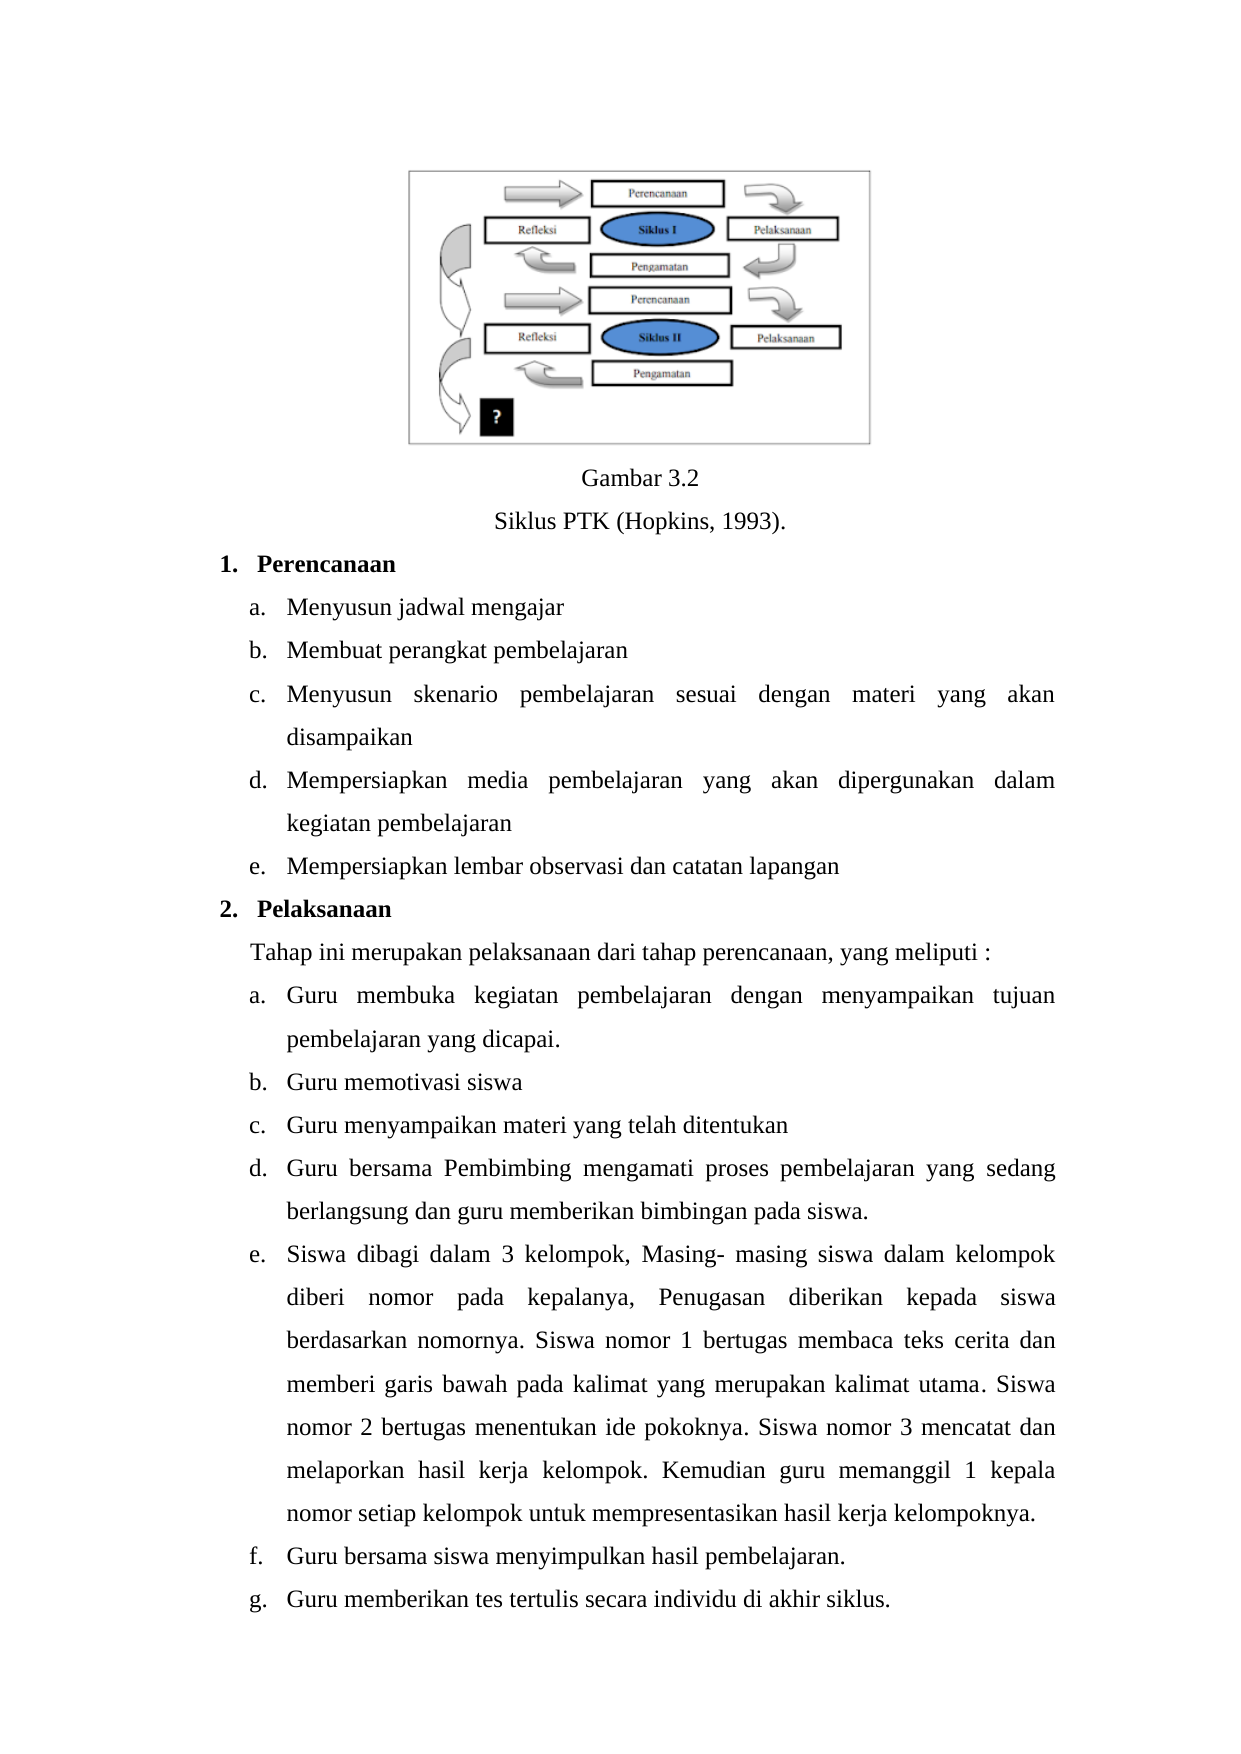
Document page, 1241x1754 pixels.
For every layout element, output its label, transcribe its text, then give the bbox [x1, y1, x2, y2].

list Guru bersama siswa menyimpulkan hasil pembelajaran. [249, 1541, 1056, 1570]
list Perencanaan [219, 549, 1056, 578]
list Pelaksanaan [219, 894, 1056, 923]
list Guru membuka kegiatan pembelajaran dengan menyampaikan tujuan pembelajaran yang dicapai. [249, 981, 1056, 1052]
list Mempersiapkan lembar observasi dan catatan lapangan [249, 851, 1056, 880]
text Siklus PTK (Hopkins, 1993). [204, 506, 1076, 535]
list Menyusun jadwal mengajar [249, 592, 1056, 621]
list Siswa dibagi dalam 3 kelompok, Masing- masing siswa dalam kelompok diberi nomor pada kepalanya, Penugasan diberikan kepada siswa berdasarkan nomornya. Siswa nomor 1 bertugas membaca teks cerita dan memberi garis bawah pada kalimat yang merupakan kalimat utama. Siswa nomor 2 bertugas menentukan ide pokoknya. Siswa nomor 3 mencatat dan melaporkan hasil kerja kelompok. Kemudian guru memanggil 1 kepala nomor setiap kelompok untuk mempresentasikan hasil kerja kelompoknya. [249, 1239, 1056, 1527]
list Mempersiapkan media pembelajaran yang akan dipergunakan dalam kegiatan pembelajaran [249, 765, 1056, 837]
list Menyusun skenario pembelajaran sesuai dengan materi yang akan disampaikan [249, 679, 1056, 751]
list Guru memotivasi siswa [249, 1067, 1056, 1096]
picture [405, 166, 876, 450]
list Guru memberikan tes tertulis secara individu di akhir siklus. [249, 1584, 1056, 1613]
list Guru bersama Pembimbing mengamati proses pembelajaran yang sedang berlangsung dan guru memberikan bimbingan pada siswa. [249, 1153, 1056, 1225]
list Guru menyampaikan materi yang telah ditentukan [249, 1110, 1056, 1139]
list Membuat perangkat pembelajaran [249, 636, 1056, 664]
text Gambar 3.2 [204, 463, 1076, 492]
text Tahap ini merupakan pelaksanaan dari tahap perencanaan, yang meliputi : [250, 937, 1056, 966]
